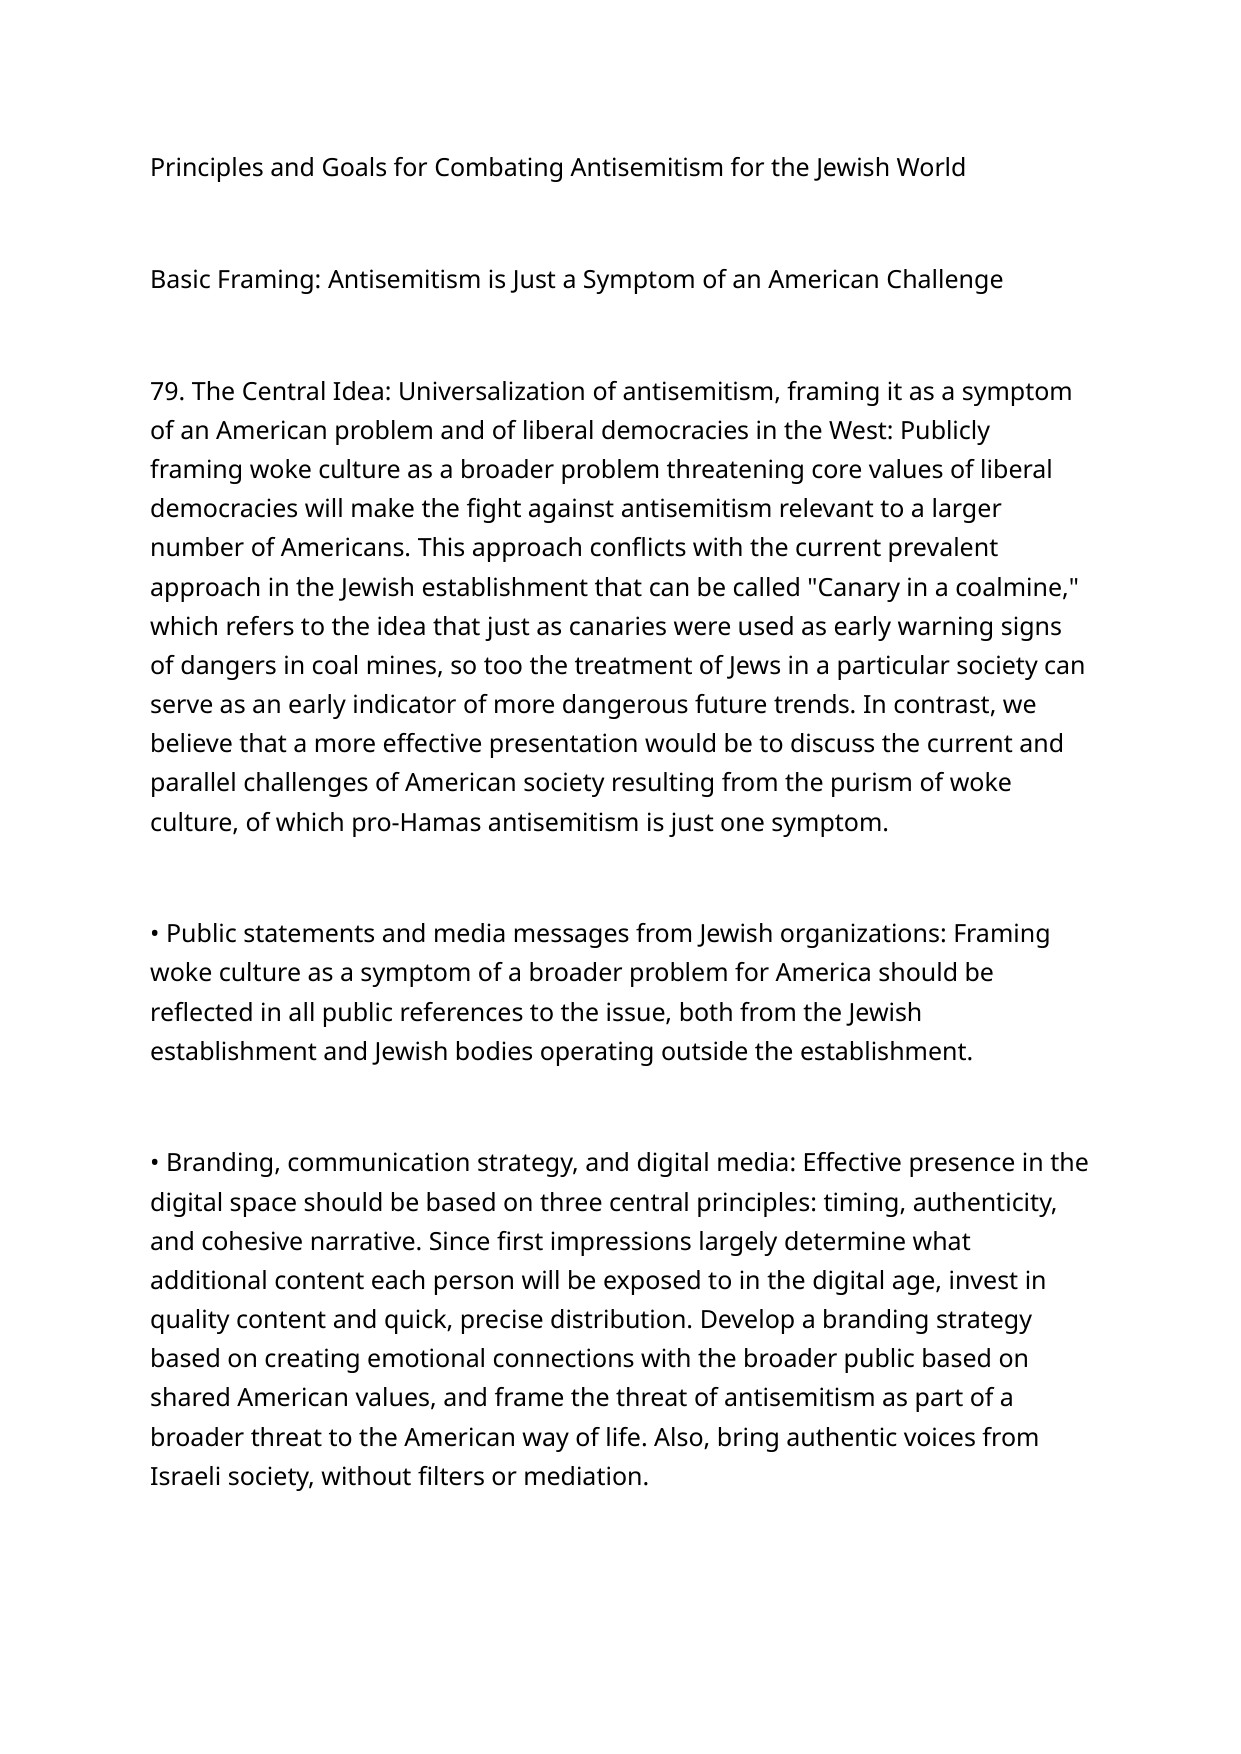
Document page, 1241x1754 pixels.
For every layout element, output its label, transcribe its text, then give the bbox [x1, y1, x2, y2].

text 79. The Central Idea: Universalization of antisemitism, framing it as a symptom of an American problem and of liberal democracies in the West: Publicly framing woke culture as a broader problem threatening core values of liberal democracies will make the fight against antisemitism relevant to a larger number of Americans. This approach conflicts with the current prevalent approach in the Jewish establishment that can be called "Canary in a coalmine," which refers to the idea that just as canaries were used as early warning signs of dangers in coal mines, so too the treatment of Jews in a particular society can serve as an early indicator of more dangerous future trends. In contrast, we believe that a more effective presentation would be to discuss the current and parallel challenges of American society resulting from the purism of woke culture, of which pro-Hamas antisemitism is just one symptom. [150, 373, 1090, 838]
text • Public statements and media messages from Jewish organizations: Framing woke culture as a symptom of a broader problem for America should be reflected in all public references to the issue, both from the Jewish establishment and Jewish bodies operating outside the establishment. [150, 916, 1090, 1067]
text Principles and Goals for Combating Antisemitism for the Jewish World [150, 150, 1090, 184]
text • Branding, communication strategy, and digital media: Effective presence in the digital space should be based on three central principles: timing, authenticity, and cohesive narrative. Since first impressions largely determine what additional content each person will be exposed to in the digital age, invest in quality content and quick, precise distribution. Develop a branding strategy based on creating emotional connections with the broader public based on shared American values, and frame the threat of antisemitism as part of a broader threat to the American way of life. Also, bring authentic voices from Israeli society, without filters or mediation. [150, 1145, 1090, 1492]
text Basic Framing: Antisemitism is Just a Symptom of an American Challenge [150, 262, 1090, 296]
